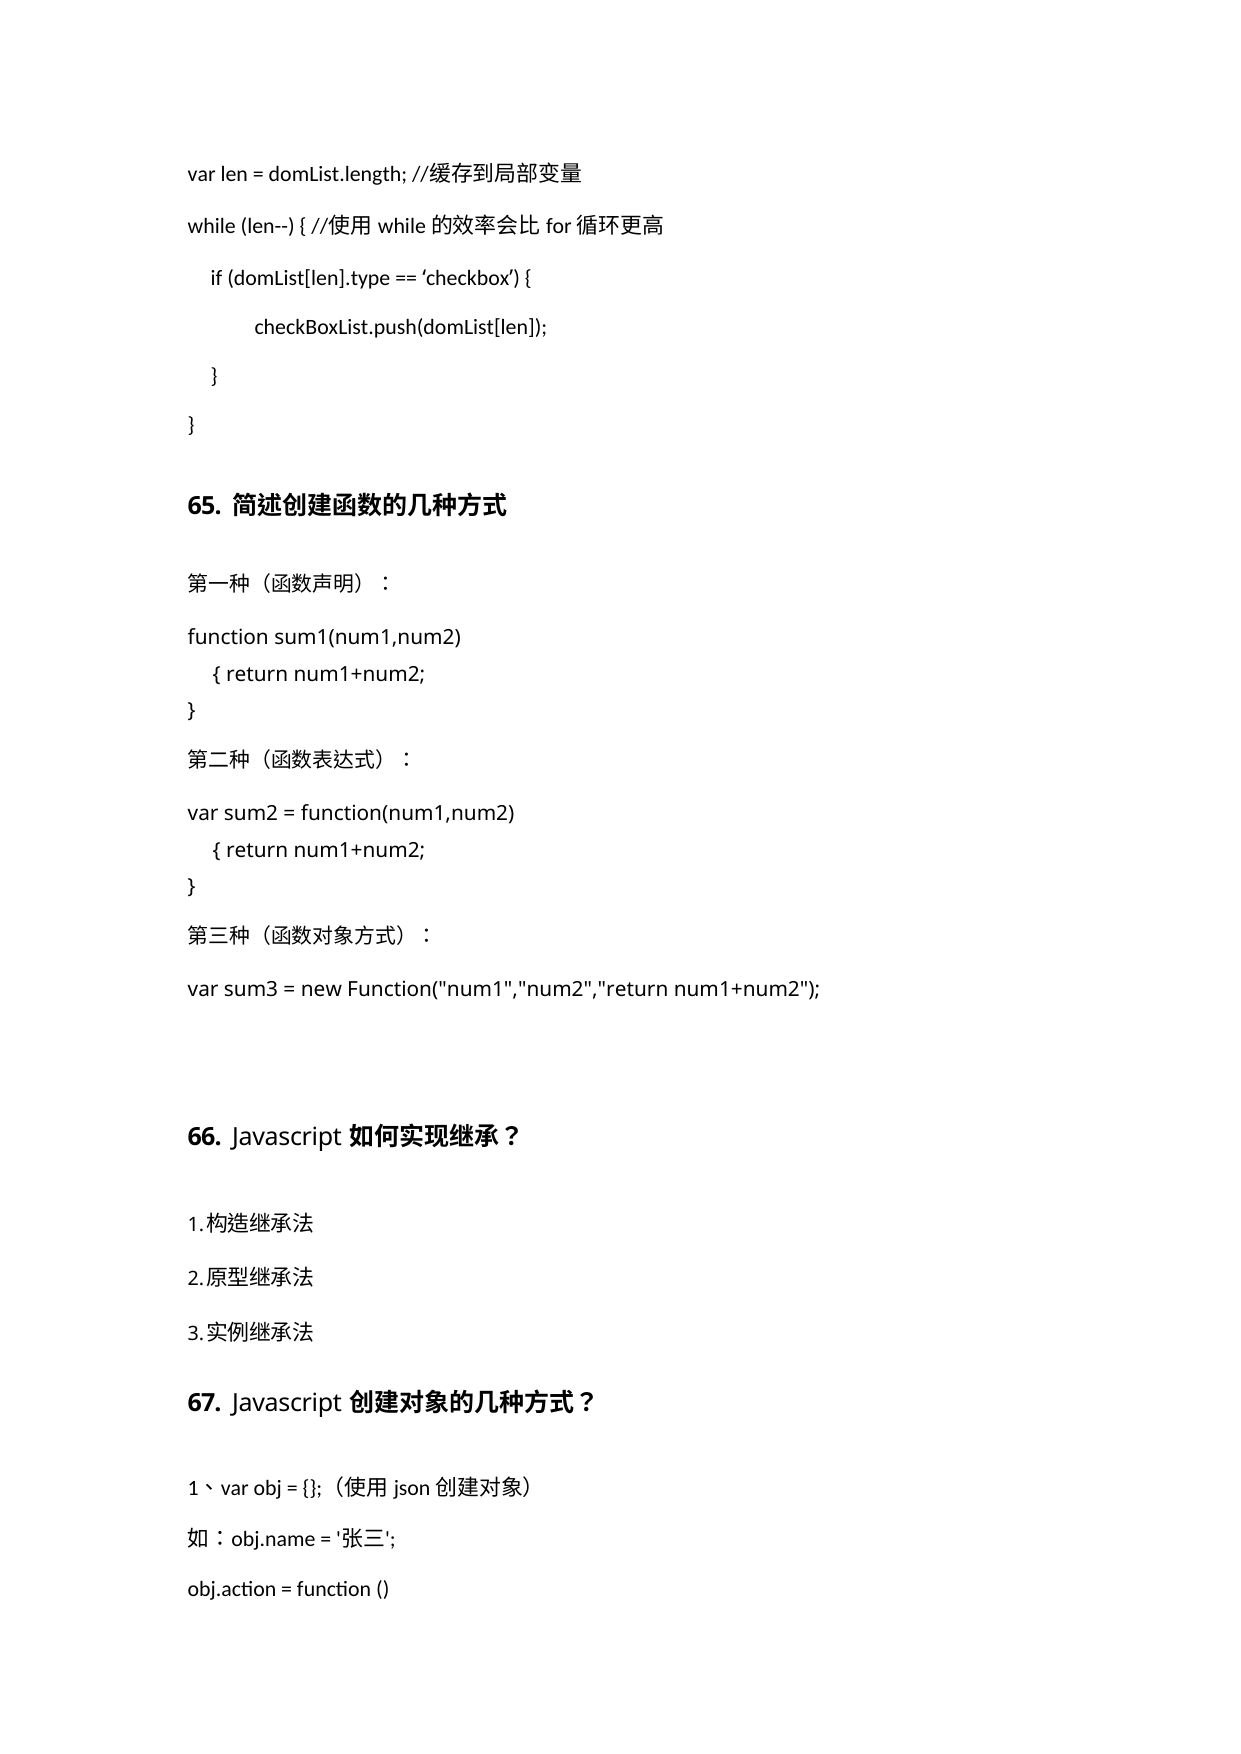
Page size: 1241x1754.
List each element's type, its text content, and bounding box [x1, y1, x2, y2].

text } [187, 362, 1240, 389]
list 构造继承法 [187, 1208, 1240, 1237]
subtitle 简述创建函数的几种方式 [187, 488, 1240, 522]
list 原型继承法 [187, 1262, 1240, 1292]
list 实例继承法 [187, 1317, 1240, 1346]
text 第一种（函数声明）： [187, 569, 1240, 598]
text 第二种（函数表达式）： [187, 745, 1240, 774]
text var len = domList.length; //缓存到局部变量 [187, 158, 1240, 188]
text var sum2 = function(num1,num2){ return num1+num2; [187, 798, 563, 863]
text } [187, 411, 1240, 437]
text while (len--) { //使用 while 的效率会比 for 循环更高 [187, 210, 1240, 240]
text if (domList[len].type == ‘checkbox’) { [187, 262, 1240, 292]
text checkBoxList.push(domList[len]); [231, 313, 1240, 340]
text 1、var obj = {};（使用 json 创建对象） 如：obj.name = '张三'; [187, 1472, 552, 1553]
text 第三种（函数对象方式）： [187, 921, 1240, 949]
text obj.action = function () [187, 1576, 1240, 1602]
text function sum1(num1,num2){ return num1+num2; [187, 622, 498, 687]
list Javascript 创建对象的几种方式？ [187, 1385, 1240, 1419]
text } [187, 871, 1240, 900]
text var sum3 = new Function("num1","num2","return num1+num2"); [187, 974, 1240, 1003]
list Javascript 如何实现继承？ [187, 1119, 1240, 1153]
text } [187, 696, 1240, 724]
